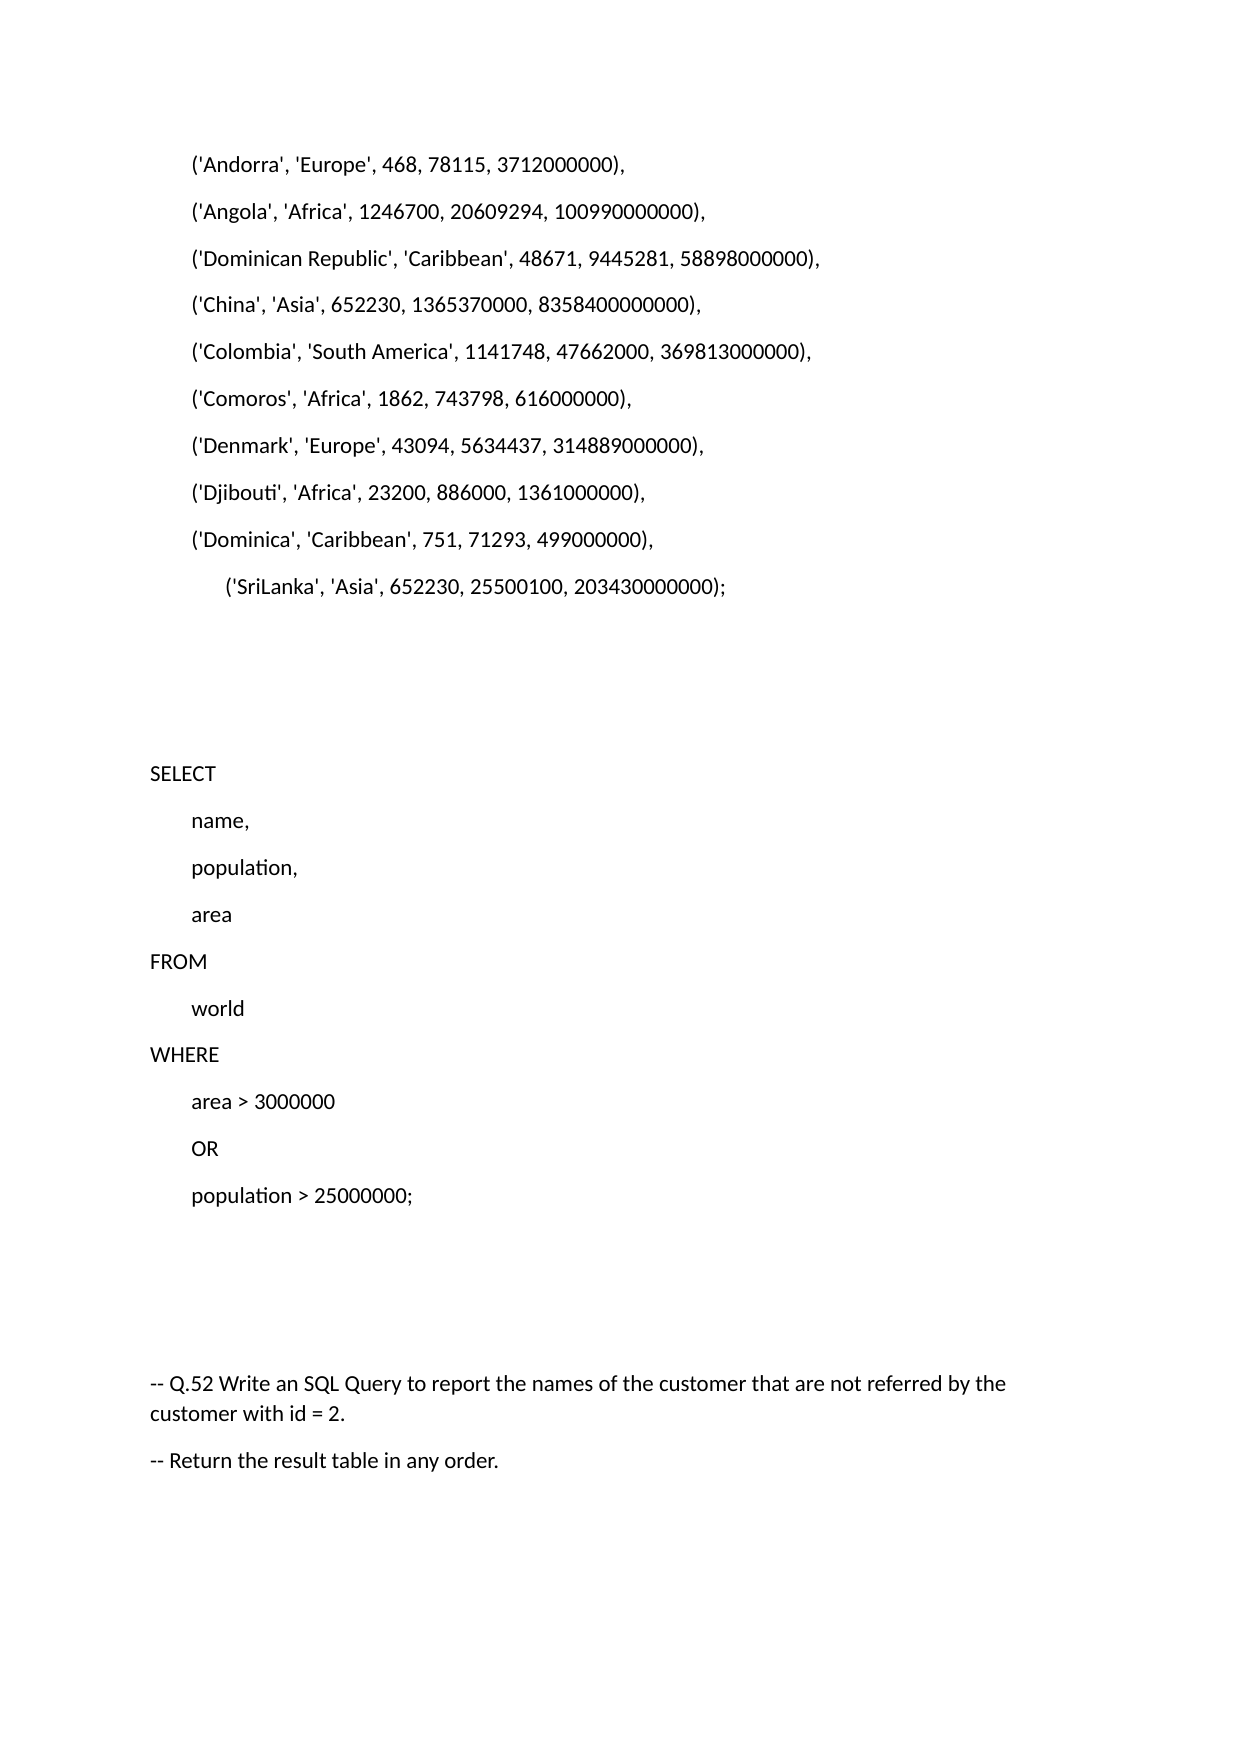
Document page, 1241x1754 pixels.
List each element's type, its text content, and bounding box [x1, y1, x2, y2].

text area > 3000000 [150, 1087, 1090, 1116]
text OR [150, 1134, 1090, 1162]
text WHERE [150, 1041, 1090, 1069]
text -- Return the result table in any order. [150, 1446, 1090, 1474]
text ('Colombia', 'South America', 1141748, 47662000, 369813000000), [150, 337, 1090, 366]
text world [150, 994, 1090, 1022]
text ('Dominican Republic', 'Caribbean', 48671, 9445281, 58898000000), [150, 244, 1090, 272]
text ('Angola', 'Africa', 1246700, 20609294, 100990000000), [150, 197, 1090, 225]
text population, [150, 853, 1090, 881]
text -- Q.52 Write an SQL Query to report the names of the customer that are not referred by the customer with id = 2. [150, 1369, 1090, 1427]
text ('SriLanka', 'Asia', 652230, 25500100, 203430000000); [150, 572, 1090, 600]
text FROM [150, 947, 1090, 975]
text population > 25000000; [150, 1181, 1090, 1209]
text ('Djibouti', 'Africa', 23200, 886000, 1361000000), [150, 478, 1090, 506]
text ('Comoros', 'Africa', 1862, 743798, 616000000), [150, 384, 1090, 412]
text area [150, 900, 1090, 928]
text ('Andorra', 'Europe', 468, 78115, 3712000000), [150, 150, 1090, 178]
text ('Denmark', 'Europe', 43094, 5634437, 314889000000), [150, 431, 1090, 459]
text ('China', 'Asia', 652230, 1365370000, 8358400000000), [150, 291, 1090, 319]
text ('Dominica', 'Caribbean', 751, 71293, 499000000), [150, 525, 1090, 553]
text SELECT [150, 759, 1090, 787]
text name, [150, 806, 1090, 834]
